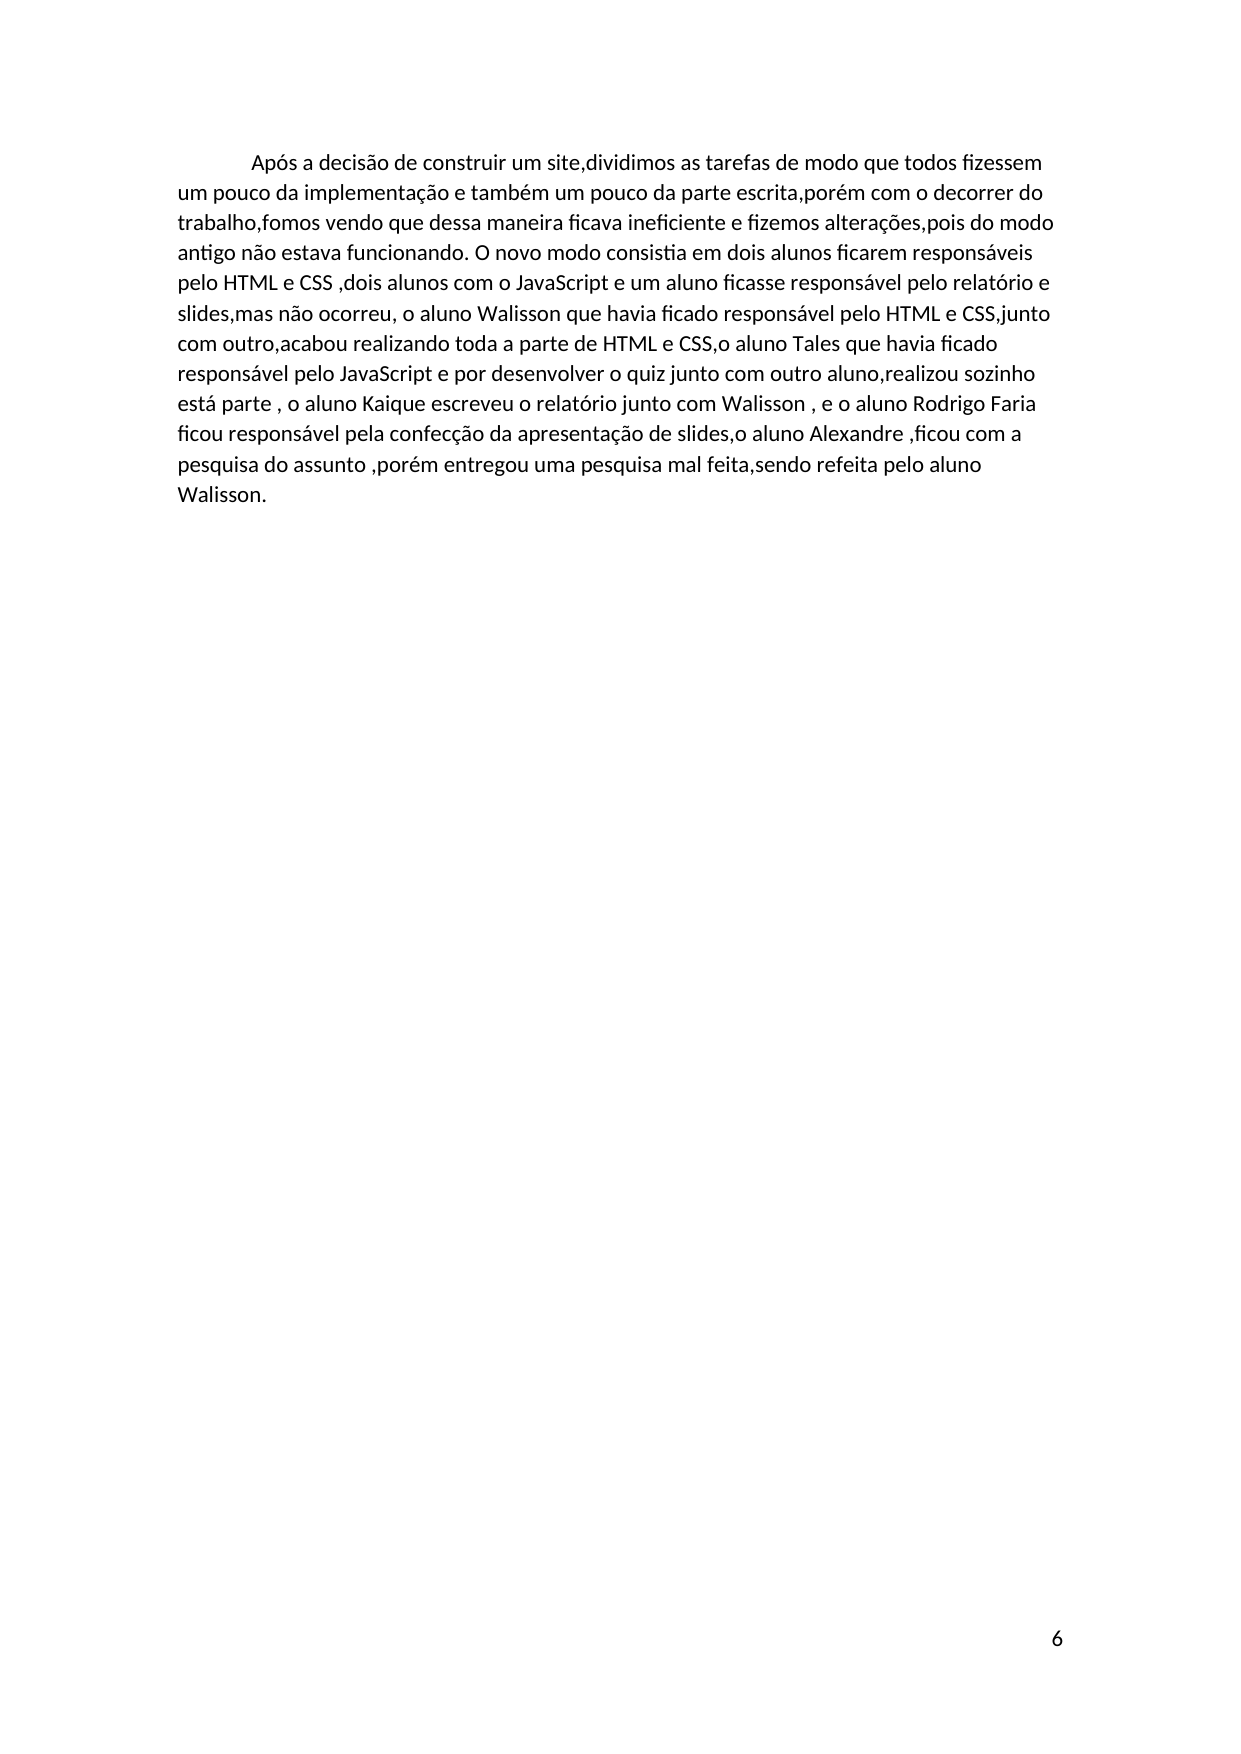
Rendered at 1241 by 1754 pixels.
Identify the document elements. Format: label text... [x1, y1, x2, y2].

text Após a decisão de construir um site,dividimos as tarefas de modo que todos fizessem um pouco da implementação e também um pouco da parte escrita,porém com o decorrer do trabalho,fomos vendo que dessa maneira ficava ineficiente e fizemos alterações,pois do modo antigo não estava funcionando. O novo modo consistia em dois alunos ficarem responsáveis pelo HTML e CSS ,dois alunos com o JavaScript e um aluno ficasse responsável pelo relatório e slides,mas não ocorreu, o aluno Walisson que havia ficado responsável pelo HTML e CSS,junto com outro,acabou realizando toda a parte de HTML e CSS,o aluno Tales que havia ficado responsável pelo JavaScript e por desenvolver o quiz junto com outro aluno,realizou sozinho está parte , o aluno Kaique escreveu o relatório junto com Walisson , e o aluno Rodrigo Faria ficou responsável pela confecção da apresentação de slides,o aluno Alexandre ,ficou com a pesquisa do assunto ,porém entregou uma pesquisa mal feita,sendo refeita pelo aluno Walisson. [177, 148, 1063, 508]
